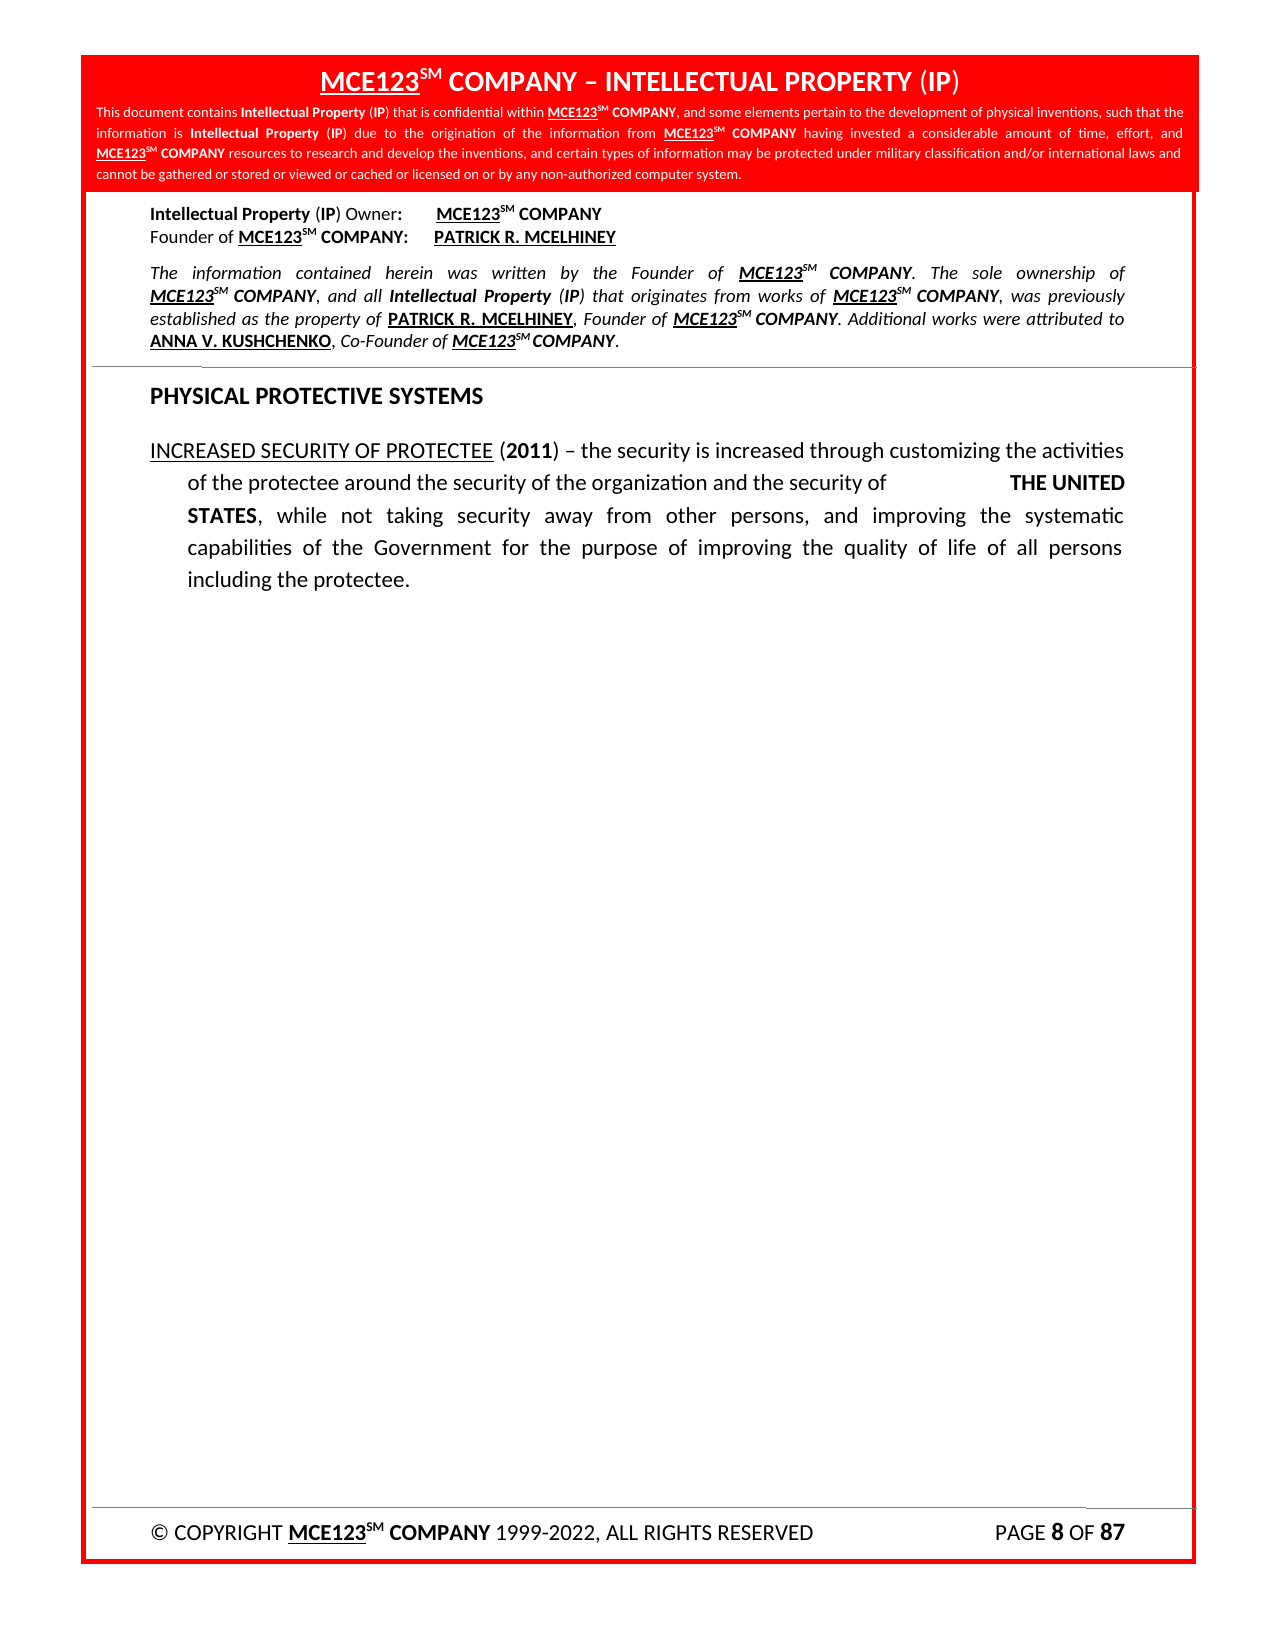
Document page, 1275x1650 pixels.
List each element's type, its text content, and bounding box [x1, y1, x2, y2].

text INCREASED SECURITY OF PROTECTEE (2011) – the security is increased through customizing the activities of the protectee around the security of the organization and the security of THE UNITED STATES, while not taking security away from other persons, and improving the systematic capabilities of the Government for the purpose of improving the quality of life of all persons including the protectee. [150, 436, 1125, 593]
text PHYSICAL PROTECTIVE SYSTEMS [150, 381, 1125, 411]
